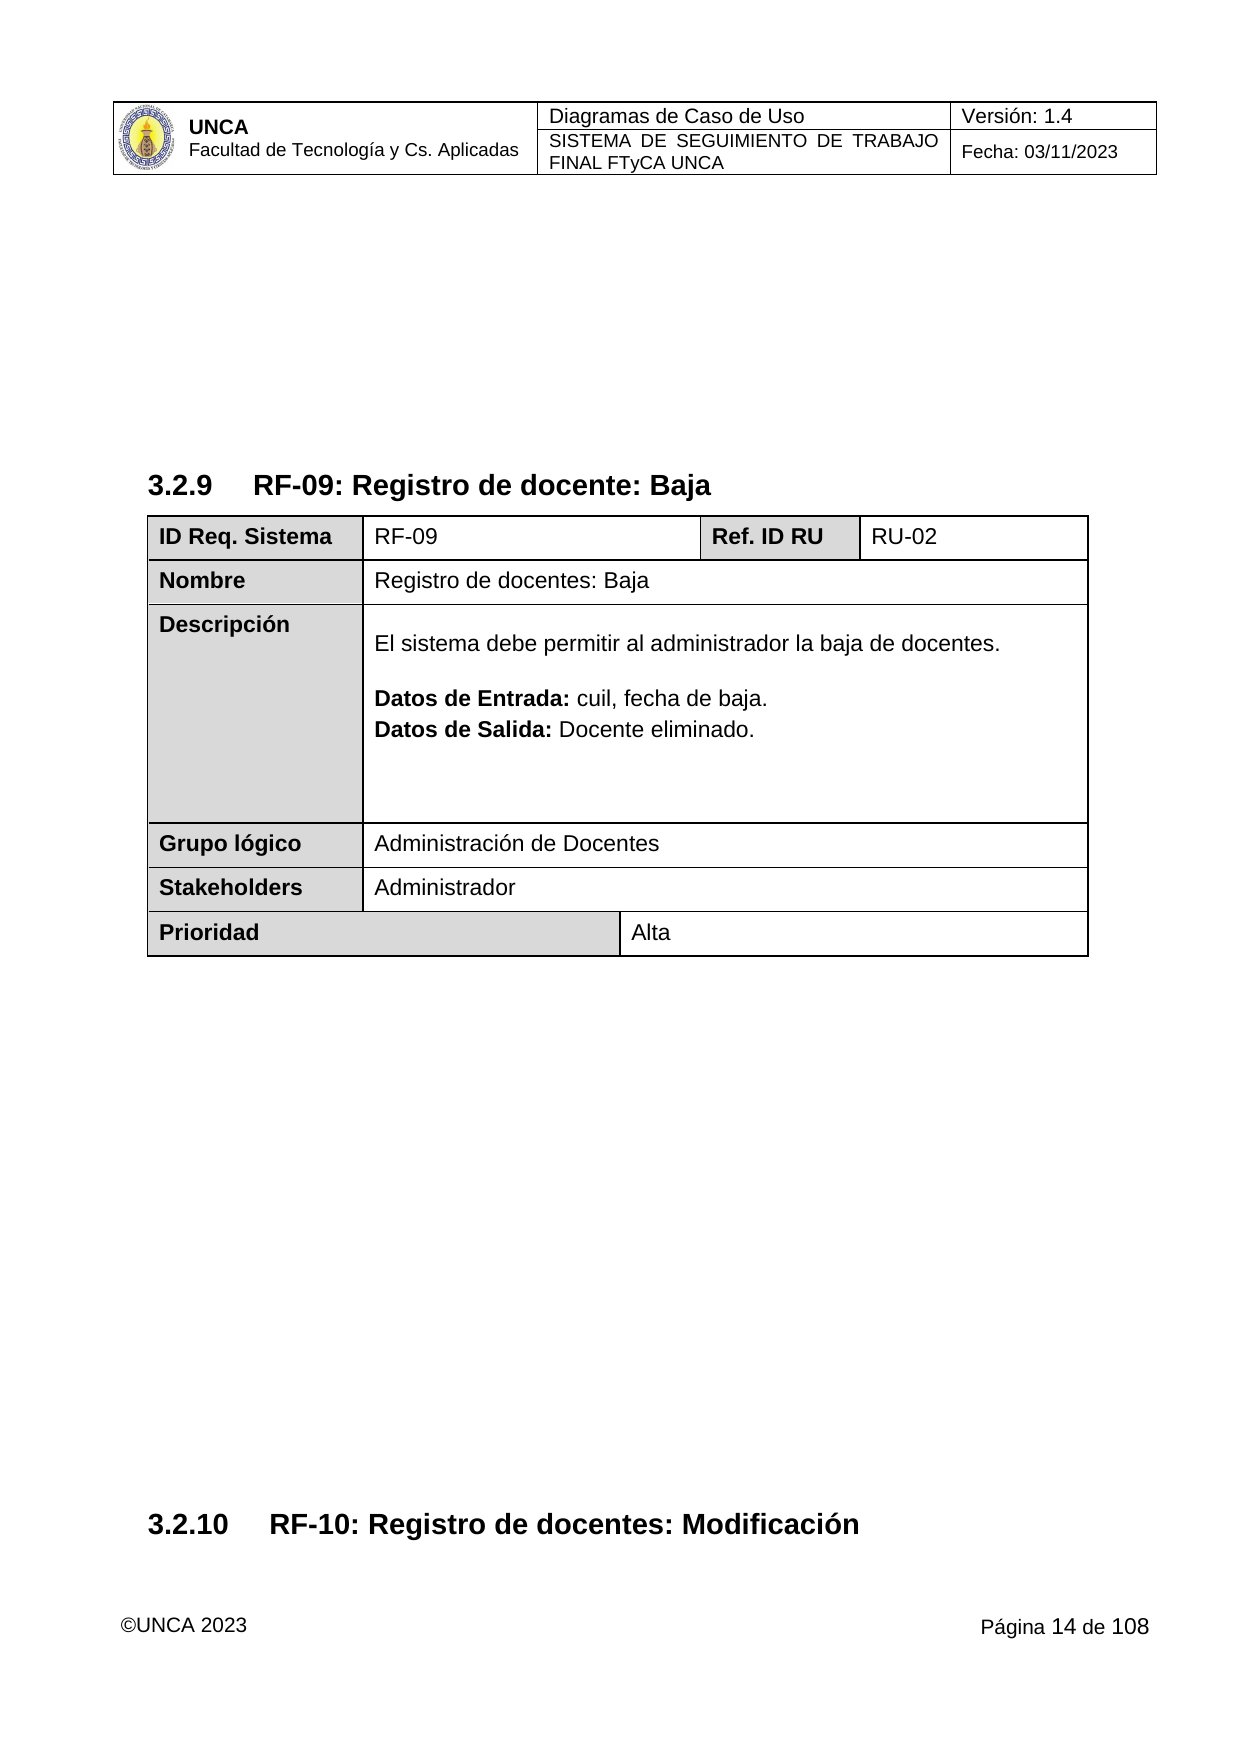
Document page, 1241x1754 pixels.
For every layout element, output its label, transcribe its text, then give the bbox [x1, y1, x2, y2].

table_cell Alta [621, 912, 1087, 955]
table_cell Registro de docentes: Baja [364, 561, 1087, 603]
table_header ID Req. Sistema [148, 517, 362, 559]
table_header RF-09 [364, 517, 700, 559]
table_header RU-02 [861, 517, 1087, 559]
subtitle 3.2.10 RF-10: Registro de docentes: Modificación [148, 1507, 1122, 1541]
table_cell Grupo lógico [148, 823, 362, 867]
table_cell Administrador [364, 868, 1087, 911]
table_cell Nombre [148, 560, 362, 603]
table_cell Stakeholders [148, 868, 362, 911]
table_header Ref. ID RU [701, 517, 859, 559]
subtitle 3.2.9 RF-09: Registro de docente: Baja [148, 468, 1122, 502]
table_cell Descripción [148, 605, 362, 822]
table_cell El sistema debe permitir al administrador la baja de docentes. Datos de Entrada: cuil, fecha de baja. Datos de Salida: Docente eliminado. [364, 605, 1087, 822]
picture [118, 104, 175, 170]
table_cell Administración de Docentes [364, 824, 1087, 867]
table_cell Prioridad [148, 912, 619, 955]
